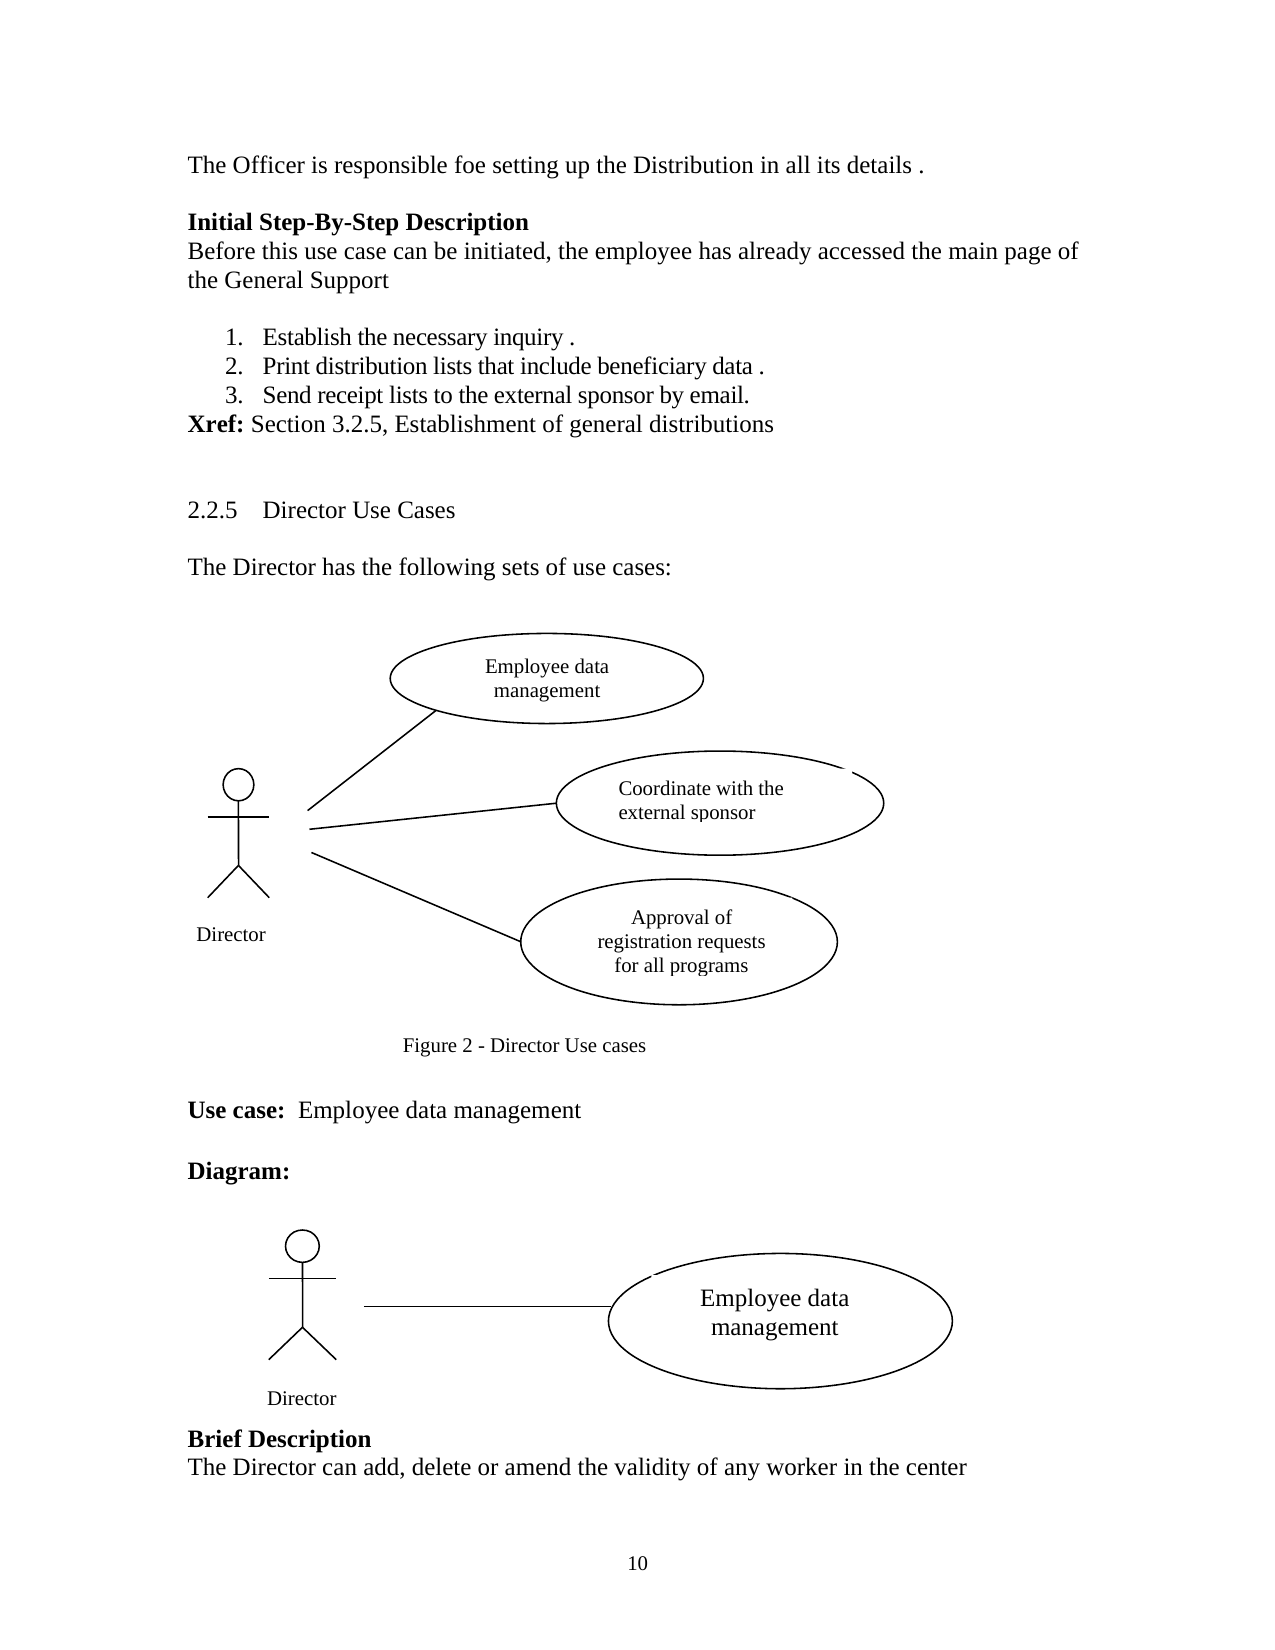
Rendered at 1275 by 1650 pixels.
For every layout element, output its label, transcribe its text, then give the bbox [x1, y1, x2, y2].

text The Director has the following sets of use cases: [187, 552, 1087, 581]
text The Director can add, delete or amend the validity of any worker in the center [187, 1452, 1087, 1481]
list Establish the necessary inquiry . [225, 322, 1087, 351]
text Xref: Section 3.2.5, Establishment of general distributions [187, 409, 1087, 437]
text 2.2.5 Director Use Cases [187, 495, 1087, 524]
text Brief Description [187, 1214, 1087, 1452]
text Before this use case can be initiated, the employee has already accessed the main page of the General Support [187, 236, 1087, 294]
text The Officer is responsible foe setting up the Distribution in all its details . [187, 150, 1087, 179]
text Use case: Employee data management [187, 1095, 1087, 1124]
list Print distribution lists that include beneficiary data . [225, 351, 1087, 380]
text Diagram: [187, 1156, 1087, 1185]
list Send receipt lists to the external sponsor by email. [225, 380, 1087, 409]
text Initial Step-By-Step Description [187, 207, 1087, 236]
